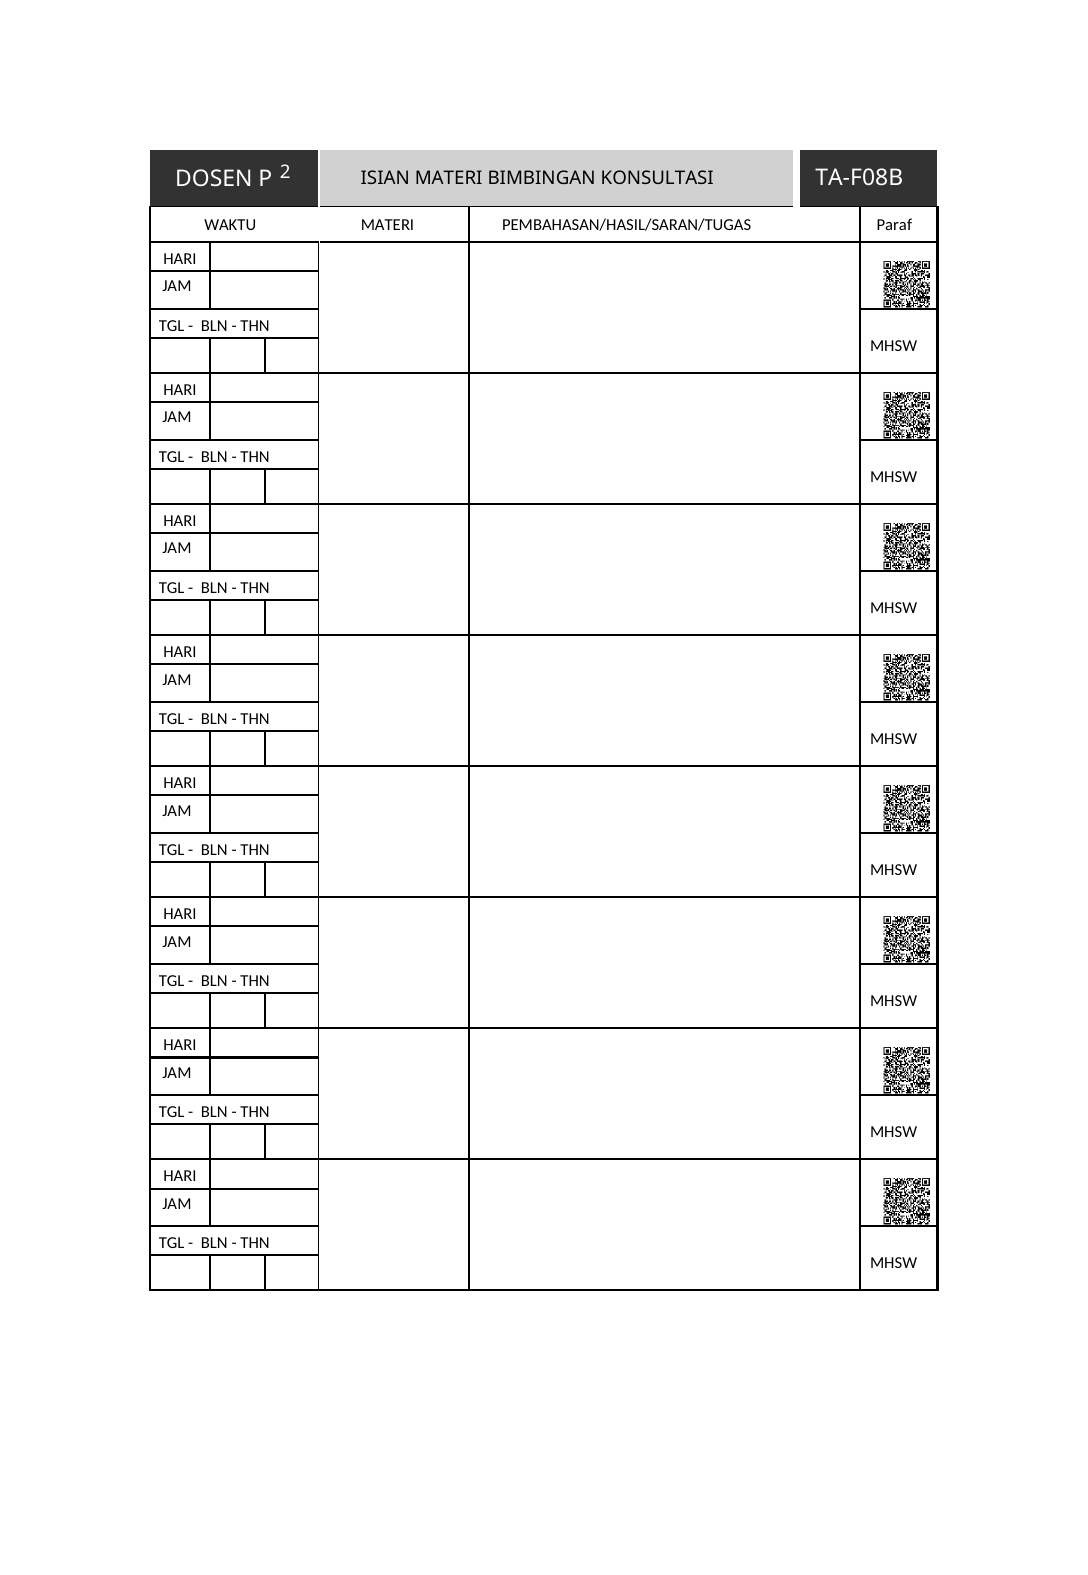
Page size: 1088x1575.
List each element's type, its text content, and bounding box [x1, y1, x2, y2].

table_cell [211, 1160, 318, 1187]
table_cell MHSW [861, 441, 936, 503]
table_cell [470, 898, 859, 1027]
table_cell [151, 994, 209, 1027]
table_cell [470, 767, 859, 896]
table_cell [151, 339, 209, 372]
table_cell TGL - BLN - THN [151, 572, 318, 599]
table_cell [861, 374, 936, 439]
table_cell [211, 1029, 318, 1056]
table_cell [266, 994, 318, 1027]
table_cell JAM [151, 534, 209, 570]
table_cell [861, 767, 936, 832]
table_cell JAM [151, 665, 209, 701]
table_cell [151, 732, 209, 765]
table_cell [266, 732, 318, 765]
table_cell TGL - BLN - THN [151, 441, 318, 468]
table_cell [470, 243, 859, 372]
table_cell [211, 339, 264, 372]
table_header ISIAN MATERI BIMBINGAN KONSULTASI [320, 150, 793, 206]
table_cell MHSW [861, 1227, 936, 1289]
table_cell [319, 374, 468, 503]
table_cell MATERI [320, 207, 468, 241]
table_cell [266, 1256, 318, 1289]
table_cell [211, 243, 318, 270]
table_cell [211, 898, 318, 925]
table_cell [319, 636, 468, 765]
table_cell [266, 339, 318, 372]
table_cell [211, 732, 264, 765]
table_cell [211, 534, 318, 570]
table_cell [211, 767, 318, 794]
table_cell JAM [151, 1190, 209, 1225]
table_cell [211, 1190, 318, 1225]
table_cell [861, 243, 936, 308]
table_cell [151, 601, 209, 634]
table_cell JAM [151, 1059, 209, 1094]
table_cell [266, 1125, 318, 1158]
table_cell MHSW [861, 1096, 936, 1158]
table_cell [211, 665, 318, 701]
table_cell [470, 1029, 859, 1158]
table_cell [861, 898, 936, 963]
table_cell [319, 767, 468, 896]
table_cell [470, 1160, 859, 1289]
table_cell TGL - BLN - THN [151, 965, 318, 992]
table_cell HARI [151, 374, 209, 401]
table_cell TGL - BLN - THN [151, 834, 318, 861]
table_header TA-F08B [800, 150, 937, 206]
table_cell HARI [151, 767, 209, 794]
table_cell PEMBAHASAN/HASIL/SARAN/TUGAS [470, 207, 859, 241]
table_cell HARI [151, 243, 209, 270]
table_cell [211, 1059, 318, 1094]
table_cell [151, 1125, 209, 1158]
table_cell [470, 374, 859, 503]
table_cell [319, 505, 468, 634]
table_cell MHSW [861, 572, 936, 634]
table_cell MHSW [861, 834, 936, 896]
table_cell [211, 470, 264, 503]
table_cell [151, 1256, 209, 1289]
table_cell HARI [151, 898, 209, 925]
table_cell [211, 994, 264, 1027]
picture [882, 390, 931, 439]
table_cell MHSW [861, 310, 936, 372]
table_cell [470, 505, 859, 634]
picture [882, 783, 931, 832]
table_cell JAM [151, 796, 209, 832]
table_cell WAKTU [151, 207, 318, 241]
table_cell TGL - BLN - THN [151, 1227, 318, 1254]
table_cell [266, 470, 318, 503]
table_cell [861, 1029, 936, 1094]
table_cell [861, 505, 936, 570]
table_cell TGL - BLN - THN [151, 310, 318, 337]
table_cell JAM [151, 403, 209, 439]
table_cell [211, 374, 318, 401]
table_cell HARI [151, 1029, 209, 1056]
table_cell [861, 1160, 936, 1225]
table_cell [211, 272, 318, 308]
picture [882, 1045, 931, 1094]
table_cell [319, 243, 468, 372]
table_header DOSEN P 2 [150, 150, 318, 206]
table_cell [211, 863, 264, 896]
table_cell [151, 470, 209, 503]
table_cell MHSW [861, 965, 936, 1027]
table_cell [319, 898, 468, 1027]
table_cell [211, 505, 318, 532]
table_cell [319, 1160, 468, 1289]
table_cell JAM [151, 927, 209, 963]
table_cell [211, 1256, 264, 1289]
picture [882, 1176, 931, 1225]
table_cell [319, 1029, 468, 1158]
table_cell JAM [151, 272, 209, 308]
picture [882, 521, 931, 570]
table_cell [211, 796, 318, 832]
table_cell [861, 636, 936, 701]
table_cell [151, 863, 209, 896]
table_cell [266, 863, 318, 896]
picture [882, 914, 931, 963]
table_cell [470, 636, 859, 765]
table_cell [211, 636, 318, 663]
table_cell HARI [151, 505, 209, 532]
picture [882, 652, 931, 701]
table_cell [211, 403, 318, 439]
table_cell HARI [151, 1160, 209, 1187]
table_cell [266, 601, 318, 634]
table_cell [211, 601, 264, 634]
table_cell TGL - BLN - THN [151, 703, 318, 730]
table_cell HARI [151, 636, 209, 663]
table_cell Paraf [861, 207, 936, 241]
picture [882, 259, 931, 308]
table_cell [211, 927, 318, 963]
table_cell MHSW [861, 703, 936, 765]
table_cell TGL - BLN - THN [151, 1096, 318, 1123]
table_cell [211, 1125, 264, 1158]
